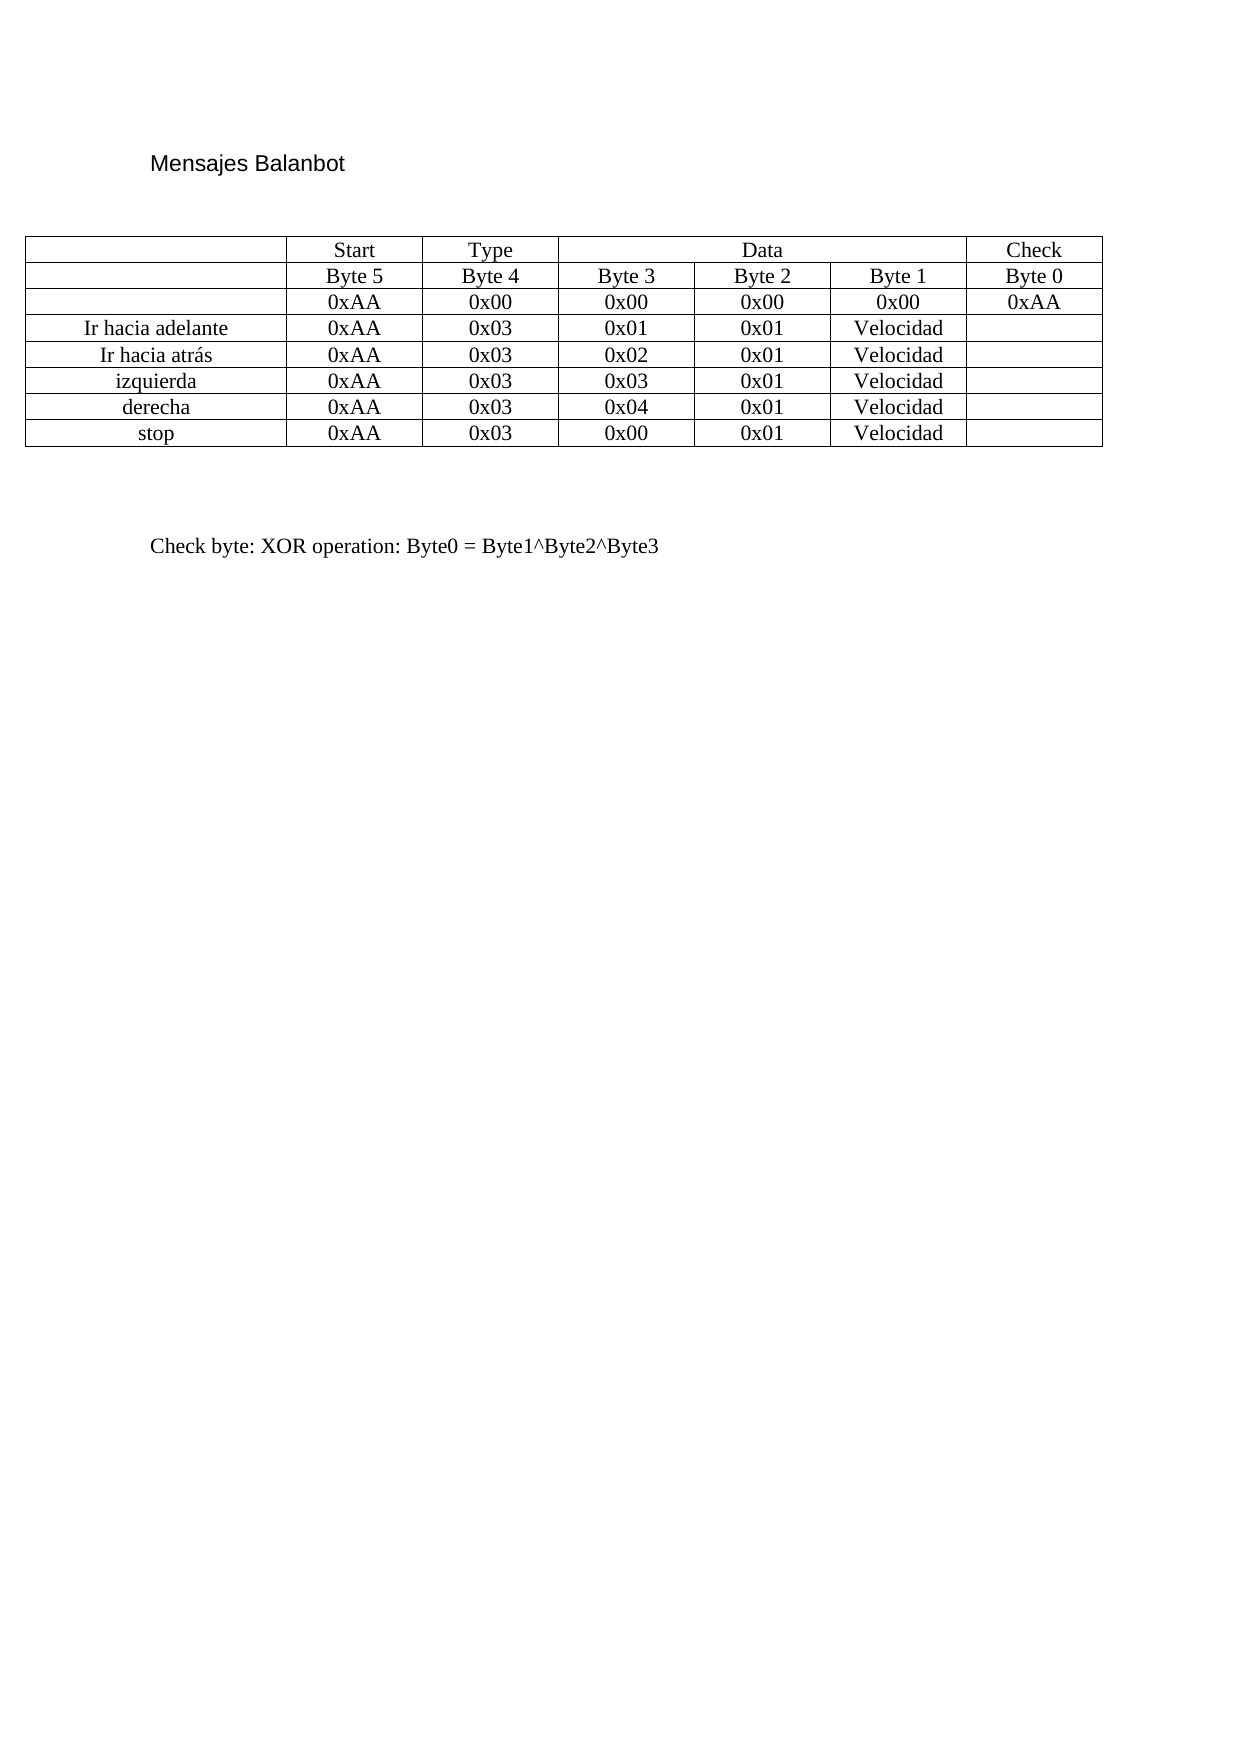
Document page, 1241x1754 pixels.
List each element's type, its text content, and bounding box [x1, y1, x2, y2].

table_header Data [559, 237, 966, 262]
table_cell Ir hacia atrás [26, 342, 286, 367]
table_cell 0xAA [287, 368, 422, 393]
table_cell Byte 1 [831, 263, 966, 288]
text Check byte: XOR operation: Byte0 = Byte1^Byte2^Byte3 [150, 533, 1090, 559]
table_header [26, 237, 286, 262]
table_cell 0x02 [559, 342, 694, 367]
table_cell 0xAA [287, 315, 422, 341]
table_cell izquierda [26, 368, 286, 393]
table_cell 0x00 [423, 289, 558, 314]
table_cell 0x03 [423, 394, 558, 419]
table_cell 0x03 [559, 368, 694, 393]
table_cell Velocidad [831, 420, 966, 446]
table_cell 0xAA [287, 342, 422, 367]
table_cell 0xAA [287, 394, 422, 419]
table_cell 0x00 [559, 420, 694, 446]
table_cell [967, 315, 1102, 341]
table_cell [26, 263, 286, 288]
table_cell 0x01 [695, 420, 830, 446]
table_cell derecha [26, 394, 286, 419]
table_cell [967, 342, 1102, 367]
table_cell 0x01 [695, 315, 830, 341]
table_cell 0x04 [559, 394, 694, 419]
table_cell 0x03 [423, 315, 558, 341]
table_cell 0x03 [423, 368, 558, 393]
table_cell 0x01 [695, 342, 830, 367]
table_cell 0xAA [287, 420, 422, 446]
table_cell 0x01 [559, 315, 694, 341]
table_cell [967, 368, 1102, 393]
table_cell 0xAA [967, 289, 1102, 314]
table_cell Byte 2 [695, 263, 830, 288]
table_cell Byte 4 [423, 263, 558, 288]
table_cell Velocidad [831, 342, 966, 367]
table_cell Ir hacia adelante [26, 315, 286, 341]
table_cell 0xAA [287, 289, 422, 314]
table_cell 0x00 [559, 289, 694, 314]
table_cell Byte 3 [559, 263, 694, 288]
table_cell Velocidad [831, 368, 966, 393]
table_cell 0x03 [423, 420, 558, 446]
table_cell Byte 5 [287, 263, 422, 288]
table_cell 0x01 [695, 394, 830, 419]
table_cell Byte 0 [967, 263, 1102, 288]
table_cell 0x00 [695, 289, 830, 314]
table_cell Velocidad [831, 315, 966, 341]
table_cell [26, 289, 286, 314]
table_cell [967, 394, 1102, 419]
table_header Type [423, 237, 558, 262]
table_cell 0x00 [831, 289, 966, 314]
table_cell 0x01 [695, 368, 830, 393]
table_cell Velocidad [831, 394, 966, 419]
table_cell 0x03 [423, 342, 558, 367]
table_header Check [967, 237, 1102, 262]
table_cell [967, 420, 1102, 446]
text Mensajes Balanbot [150, 150, 1090, 176]
table_header Start [287, 237, 422, 262]
table_cell stop [26, 420, 286, 446]
